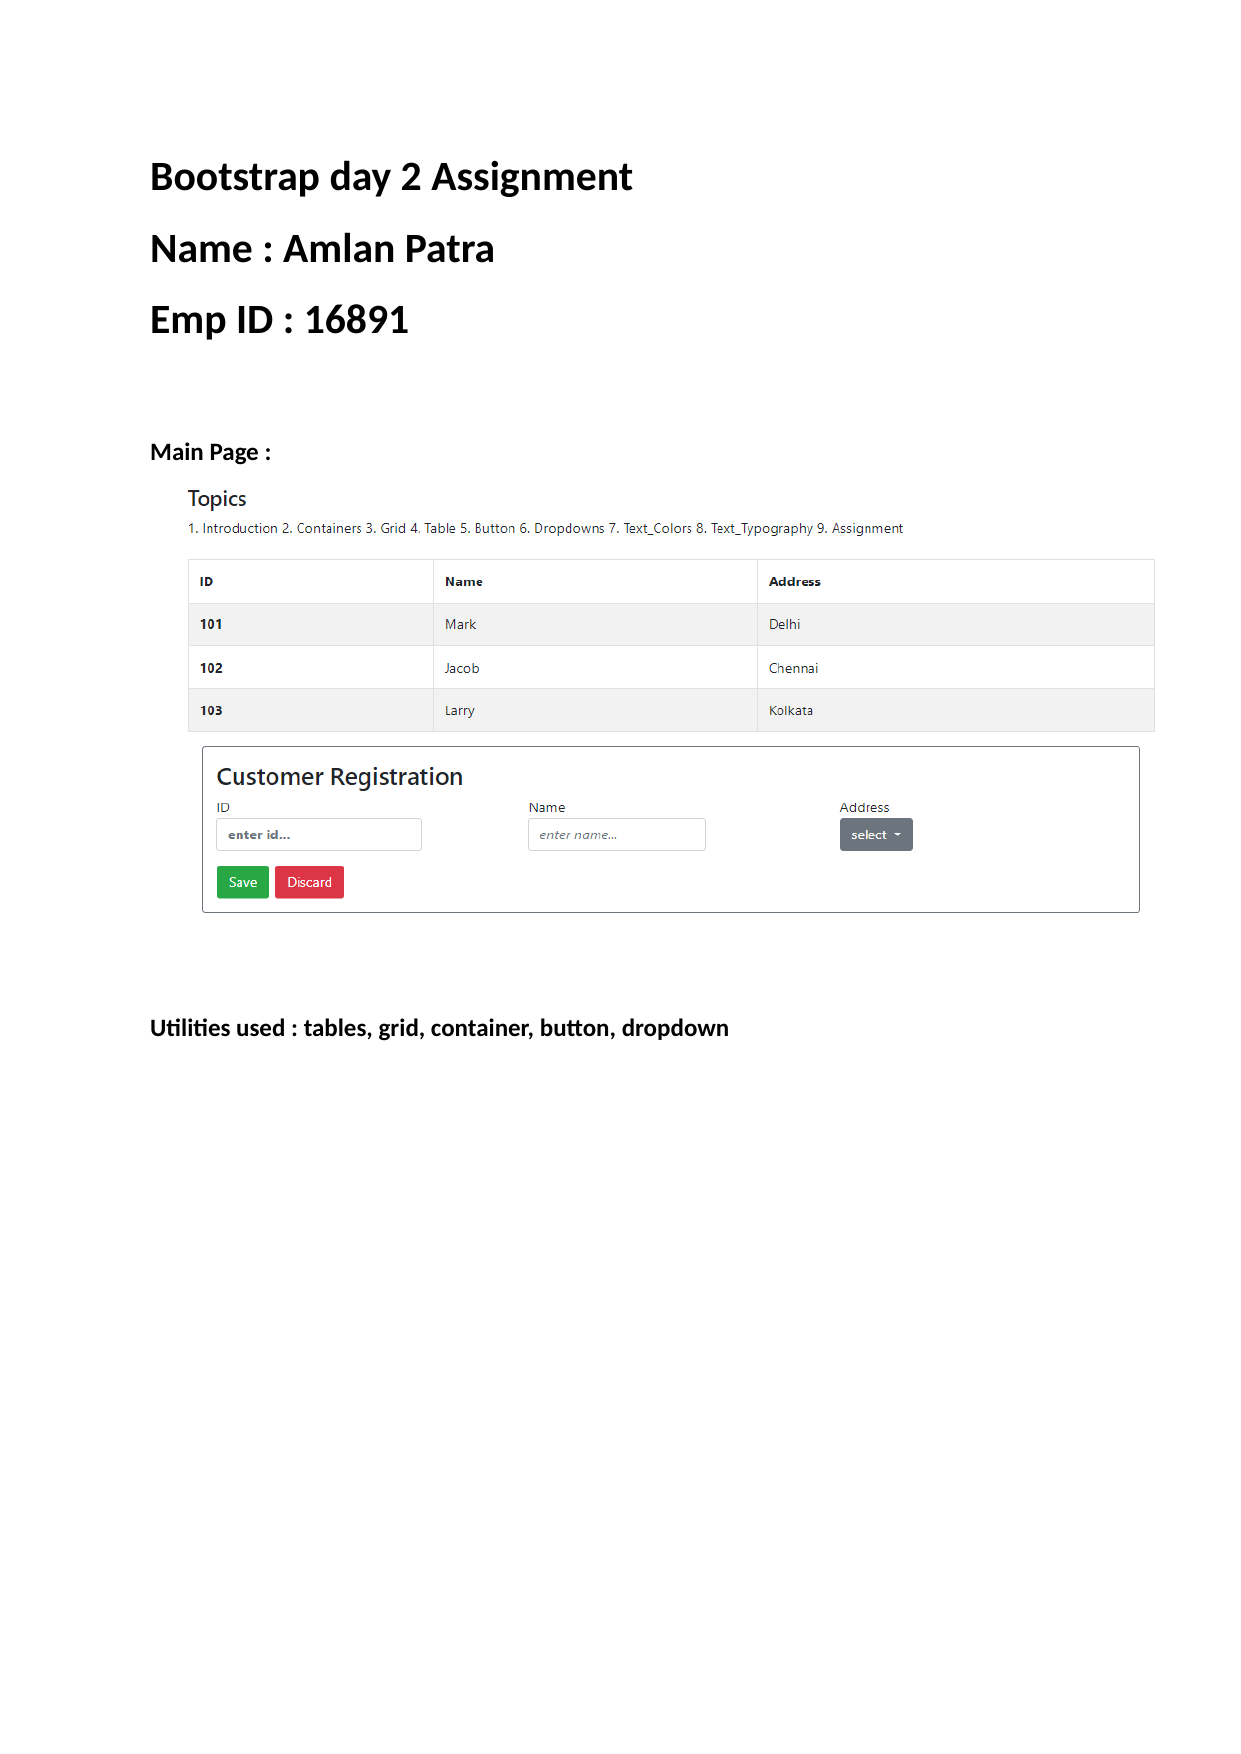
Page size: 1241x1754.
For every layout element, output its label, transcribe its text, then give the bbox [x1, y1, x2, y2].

text Utilities used : tables, grid, container, button, dropdown [150, 1012, 1090, 1043]
picture [150, 485, 1198, 994]
text Emp ID : 16891 [150, 293, 1090, 344]
text Name : Amlan Patra [150, 222, 1090, 272]
text Main Page : [150, 436, 1090, 467]
text Bootstrap day 2 Assignment [150, 150, 1090, 201]
